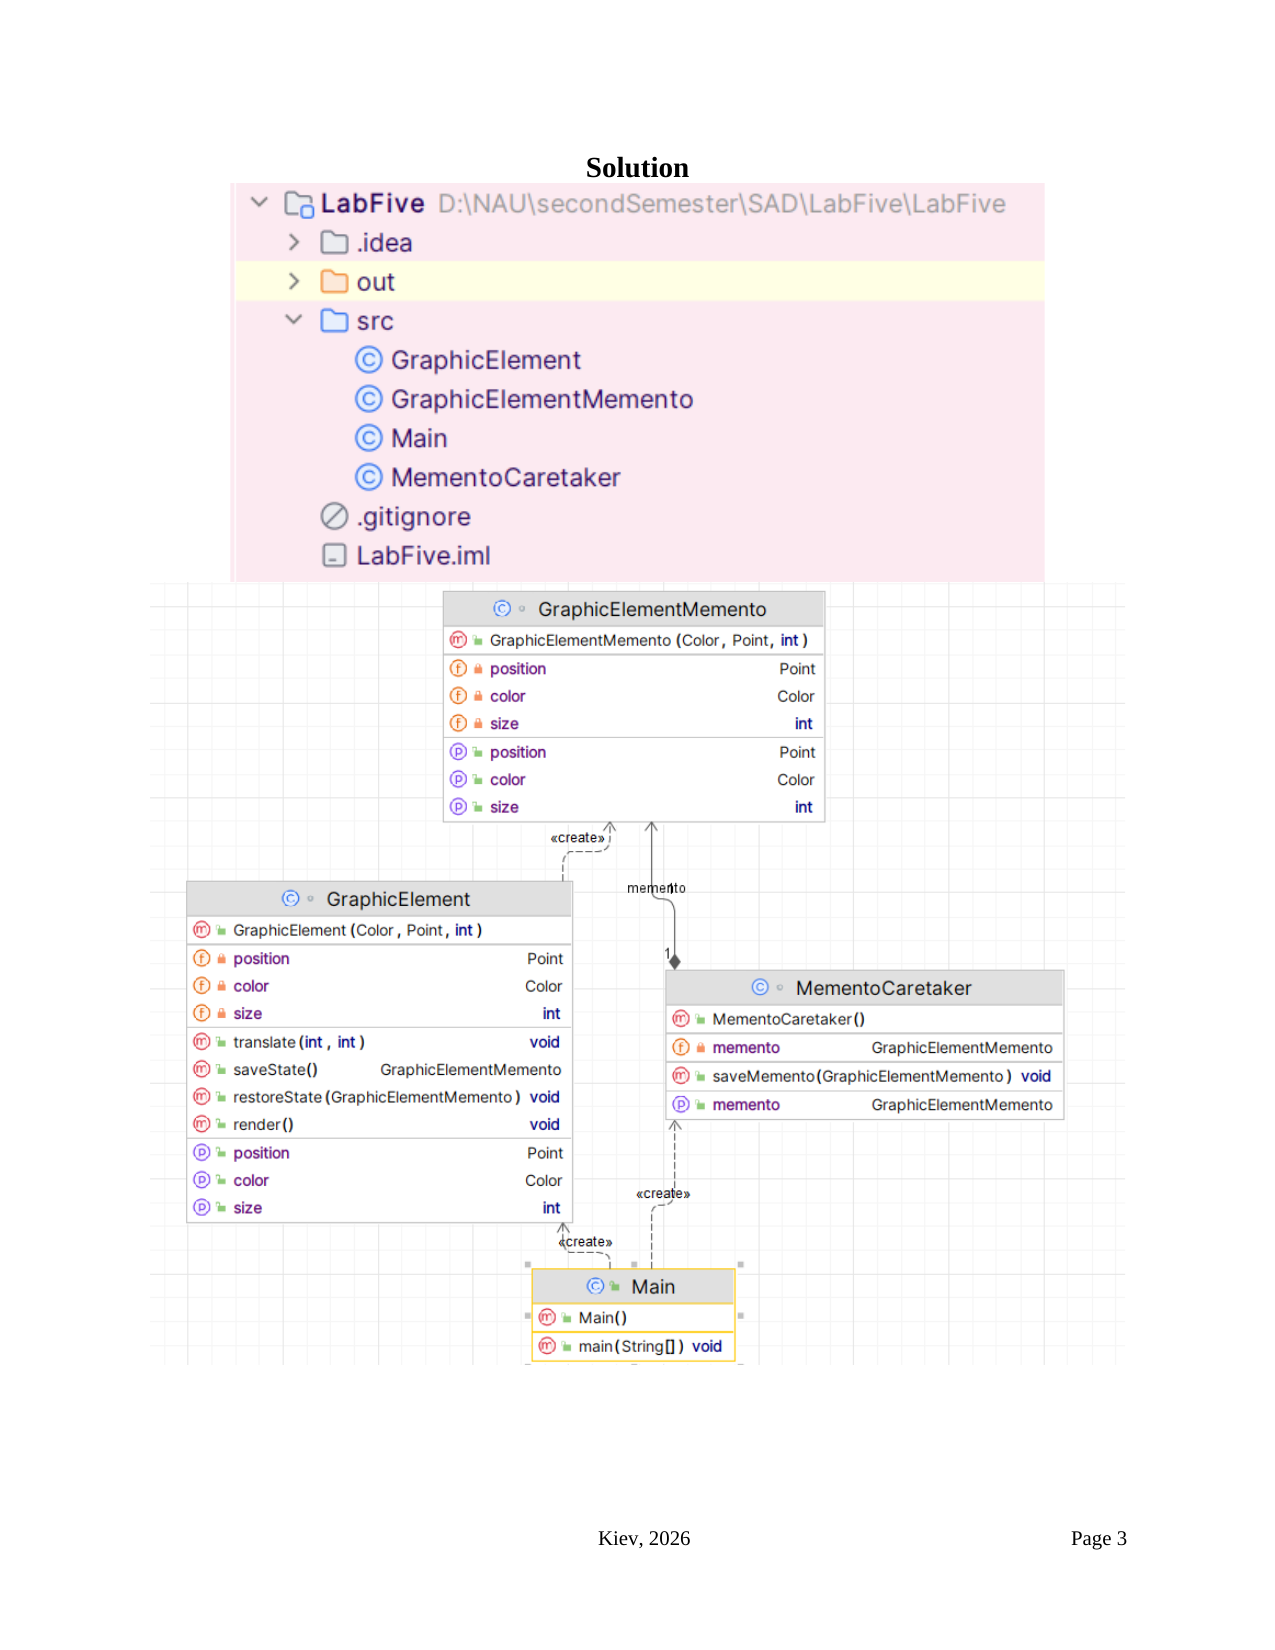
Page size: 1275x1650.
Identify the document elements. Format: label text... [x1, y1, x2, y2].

picture [150, 183, 1125, 1365]
text Solution [150, 150, 1125, 183]
